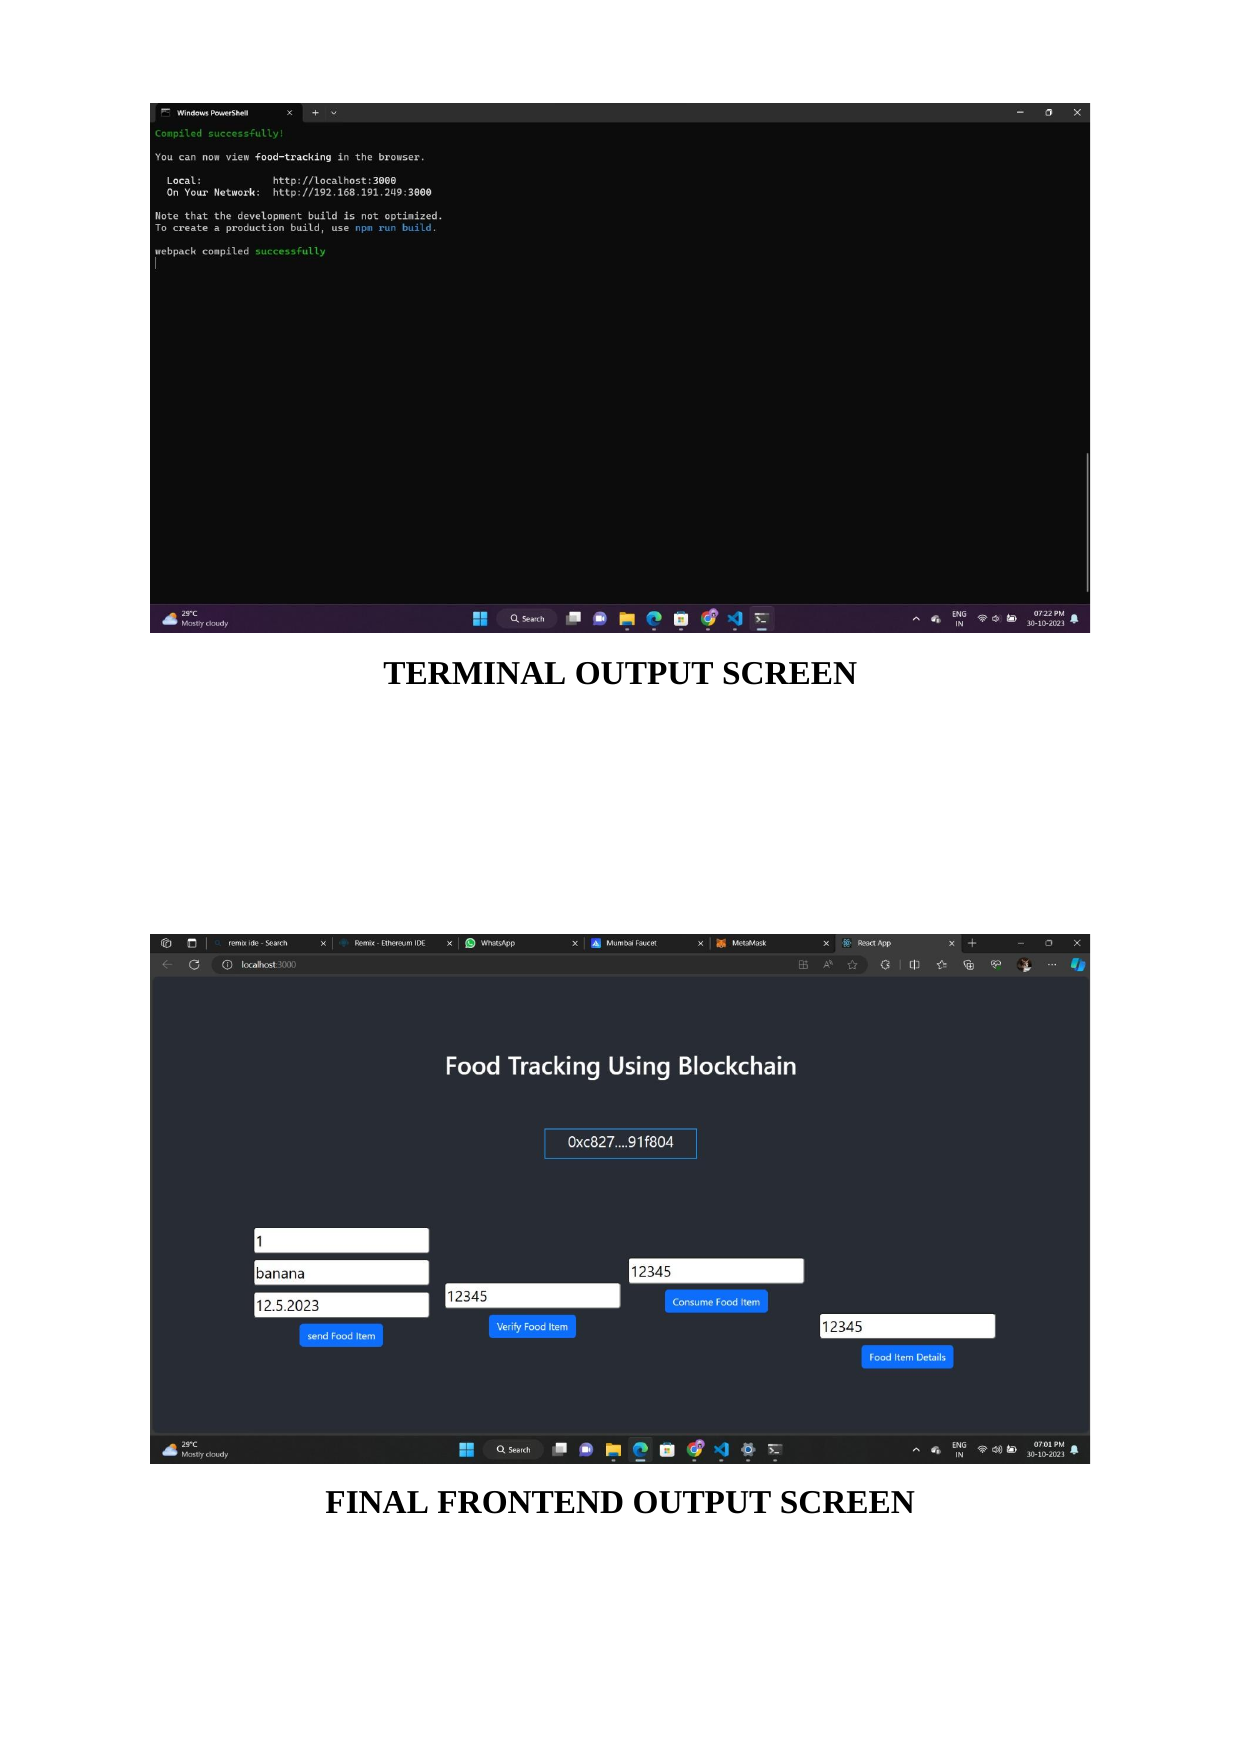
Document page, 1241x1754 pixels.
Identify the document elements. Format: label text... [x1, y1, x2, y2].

text FINAL FRONTEND OUTPUT SCREEN [150, 1482, 1090, 1520]
picture [150, 934, 1091, 1464]
text TERMINAL OUTPUT SCREEN [150, 653, 1090, 692]
picture [150, 103, 1091, 633]
